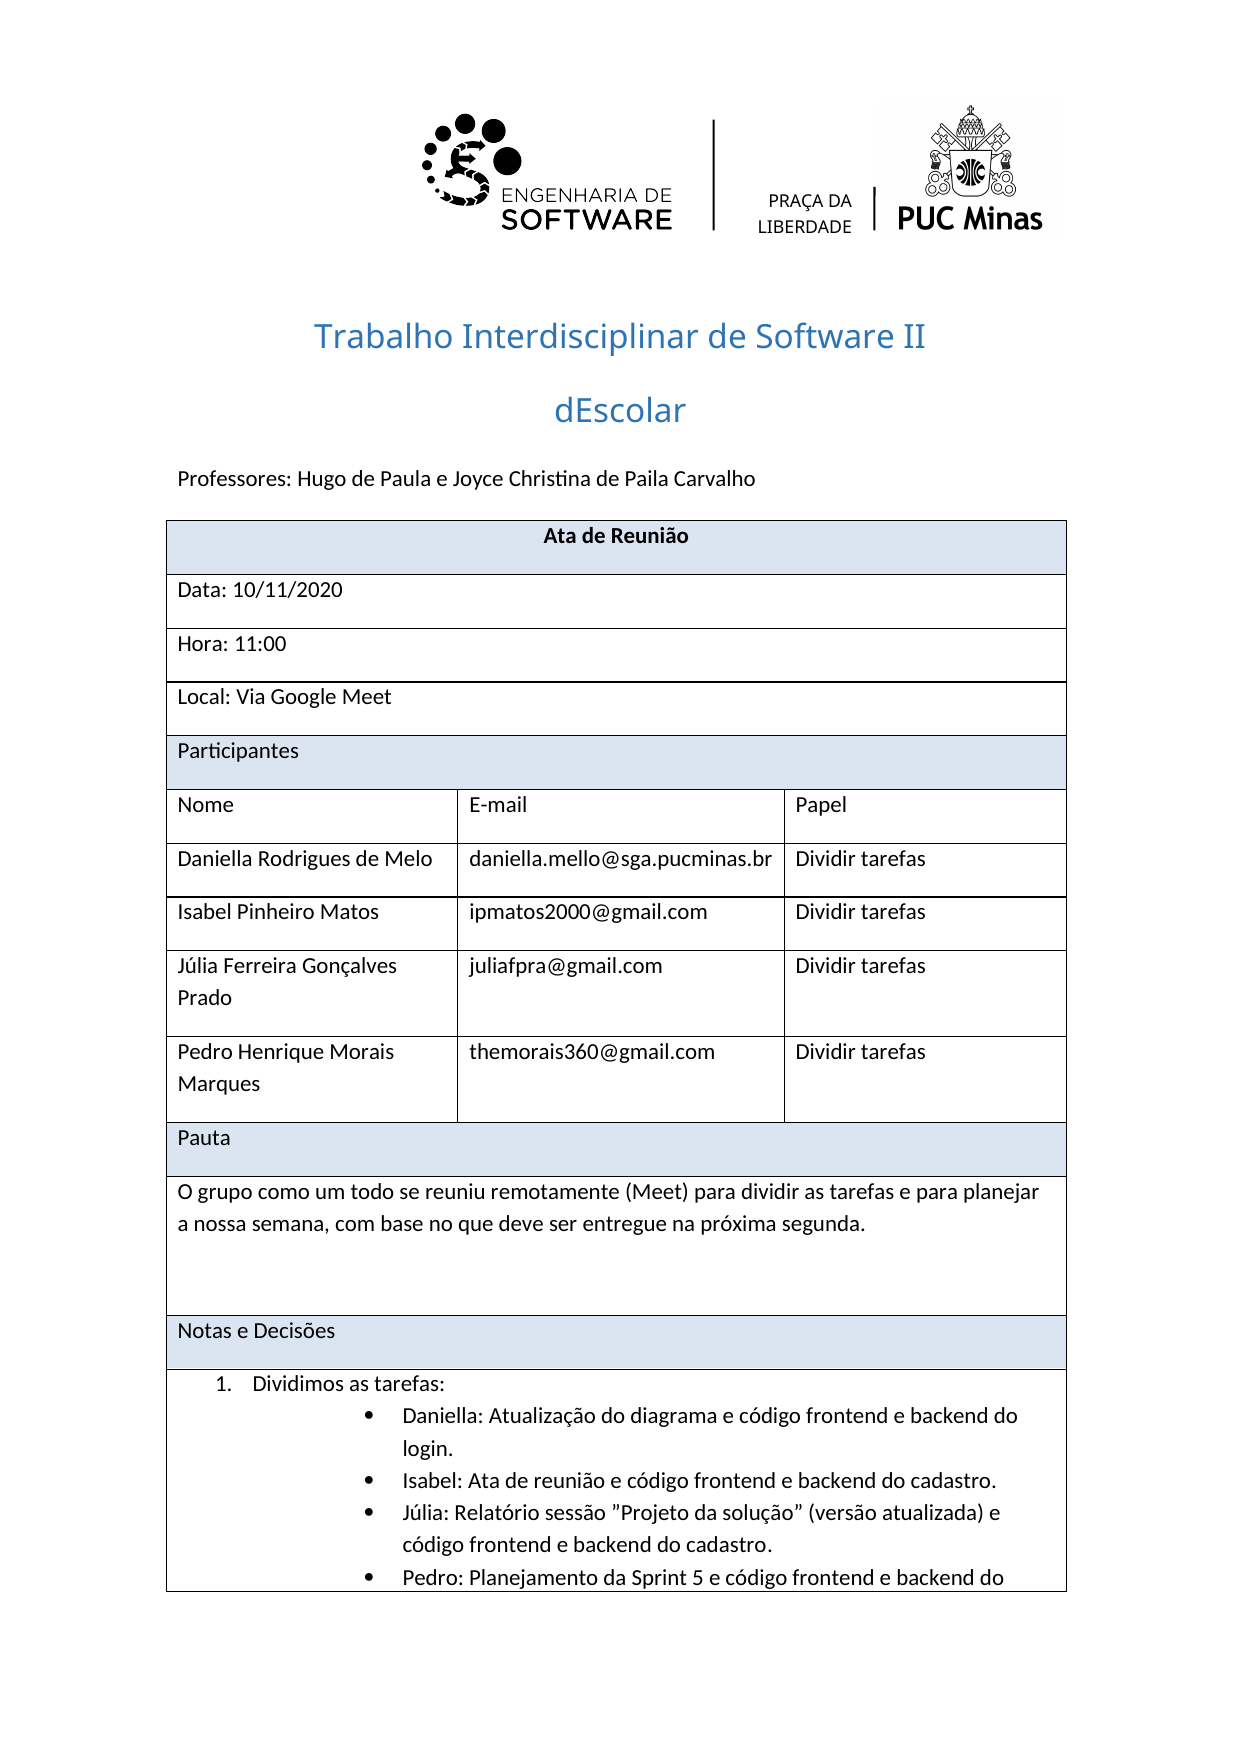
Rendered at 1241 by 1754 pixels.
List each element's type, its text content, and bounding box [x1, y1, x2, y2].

text Trabalho Interdisciplinar de Software II [177, 313, 1063, 358]
table_cell Dividir tarefas [785, 844, 1066, 896]
table_cell Pauta [167, 1123, 1066, 1176]
table_cell Papel [785, 790, 1066, 843]
picture [877, 101, 1064, 234]
table_cell ipmatos2000@gmail.com [458, 898, 784, 950]
table_cell daniella.mello@sga.pucminas.br [458, 844, 784, 896]
table_cell O grupo como um todo se reuniu remotamente (Meet) para dividir as tarefas e para planejar a nossa semana, com base no que deve ser entregue na próxima segunda. [167, 1177, 1066, 1315]
table_cell Hora: 11:00 [167, 629, 1066, 681]
text dEscolar [177, 387, 1063, 432]
table_cell Participantes [167, 736, 1066, 789]
picture [415, 109, 680, 241]
table_cell Dividir tarefas [785, 951, 1066, 1036]
table_cell Isabel Pinheiro Matos [167, 898, 457, 950]
table_header Ata de Reunião [167, 521, 1066, 574]
table_cell Pedro Henrique Morais Marques [167, 1037, 457, 1122]
text Professores: Hugo de Paula e Joyce Christina de Paila Carvalho [177, 464, 1063, 492]
table_cell Júlia Ferreira Gonçalves Prado [167, 951, 457, 1036]
table_cell Notas e Decisões [167, 1316, 1066, 1368]
table_cell Data: 10/11/2020 [167, 575, 1066, 628]
table_cell E-mail [458, 790, 784, 843]
table_cell Local: Via Google Meet [167, 683, 1066, 735]
table_cell Dividir tarefas [785, 1037, 1066, 1122]
table_cell Daniella Rodrigues de Melo [167, 844, 457, 896]
table_cell Nome [167, 790, 457, 843]
table_cell Dividir tarefas [785, 898, 1066, 950]
table_cell juliafpra@gmail.com [458, 951, 784, 1036]
table_cell themorais360@gmail.com [458, 1037, 784, 1122]
